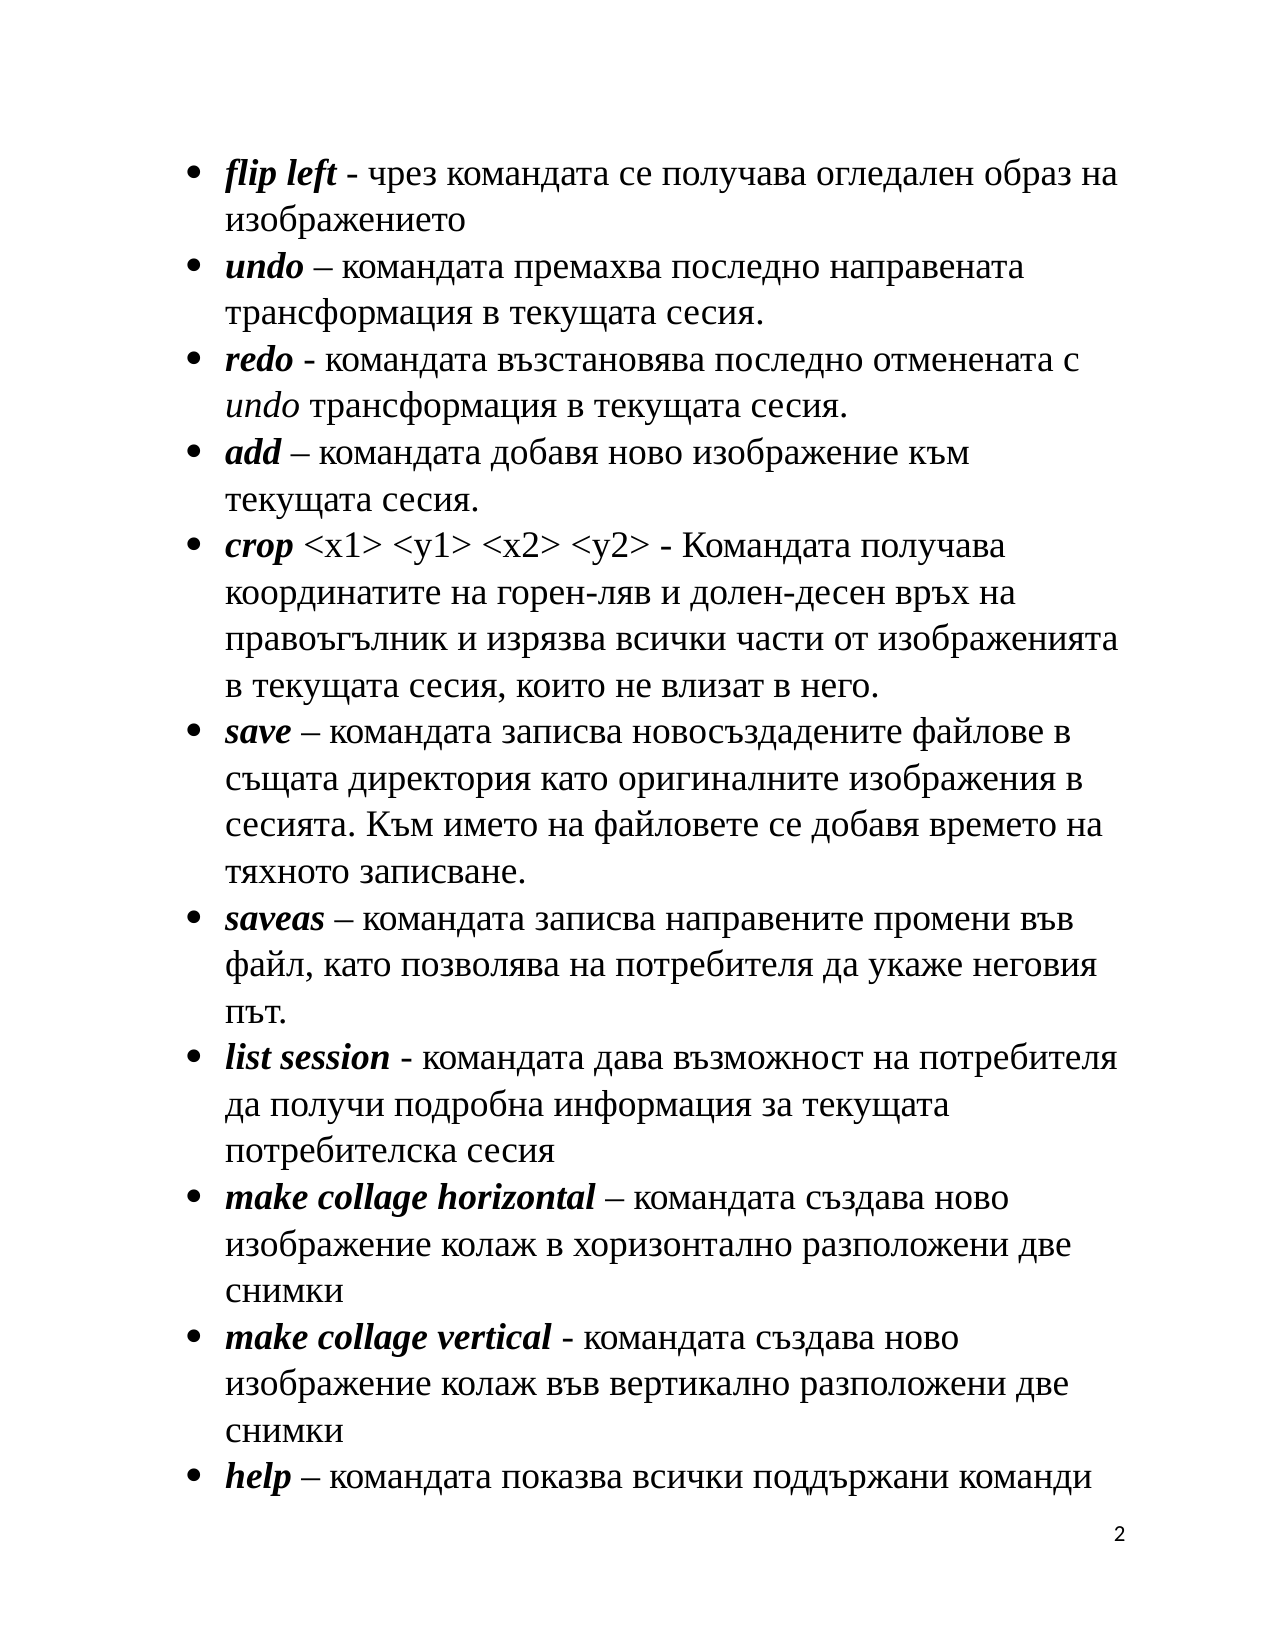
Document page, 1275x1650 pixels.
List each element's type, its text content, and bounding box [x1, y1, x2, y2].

list redo - командата възстановява последно отменената с undo трансформация в текущата сесия. [187, 336, 1125, 426]
list crop <x1> <y1> <x2> <y2> - Командата получава координатите на горен-ляв и долен-десен връх на правоъгълник и изрязва всички части от изображенията в текущата сесия, които не влизат в него. [187, 522, 1125, 705]
list undo – командата премахва последно направената трансформация в текущата сесия. [187, 243, 1125, 333]
list list session - командата дава възможност на потребителя да получи подробна информация за текущата потребителска сесия [187, 1035, 1125, 1171]
list save – командата записва новосъздадените файлове в същата директория като оригиналните изображения в сесията. Към името на файловете се добавя времето на тяхното записване. [187, 709, 1125, 892]
list help – командата показва всички поддържани команди [187, 1454, 1125, 1497]
list add – командата добавя ново изображение към текущата сесия. [187, 429, 1125, 519]
list saveas – командата записва направените промени във файл, като позволява на потребителя да укаже неговия път. [187, 895, 1125, 1031]
list make collage horizontal – командата създава ново изображение колаж в хоризонтално разположени две снимки [187, 1174, 1125, 1311]
list make collage vertical - командата създава ново изображение колаж във вертикално разположени две снимки [187, 1314, 1125, 1450]
list flip left - чрез командата се получава огледален образ на изображението [187, 150, 1125, 240]
